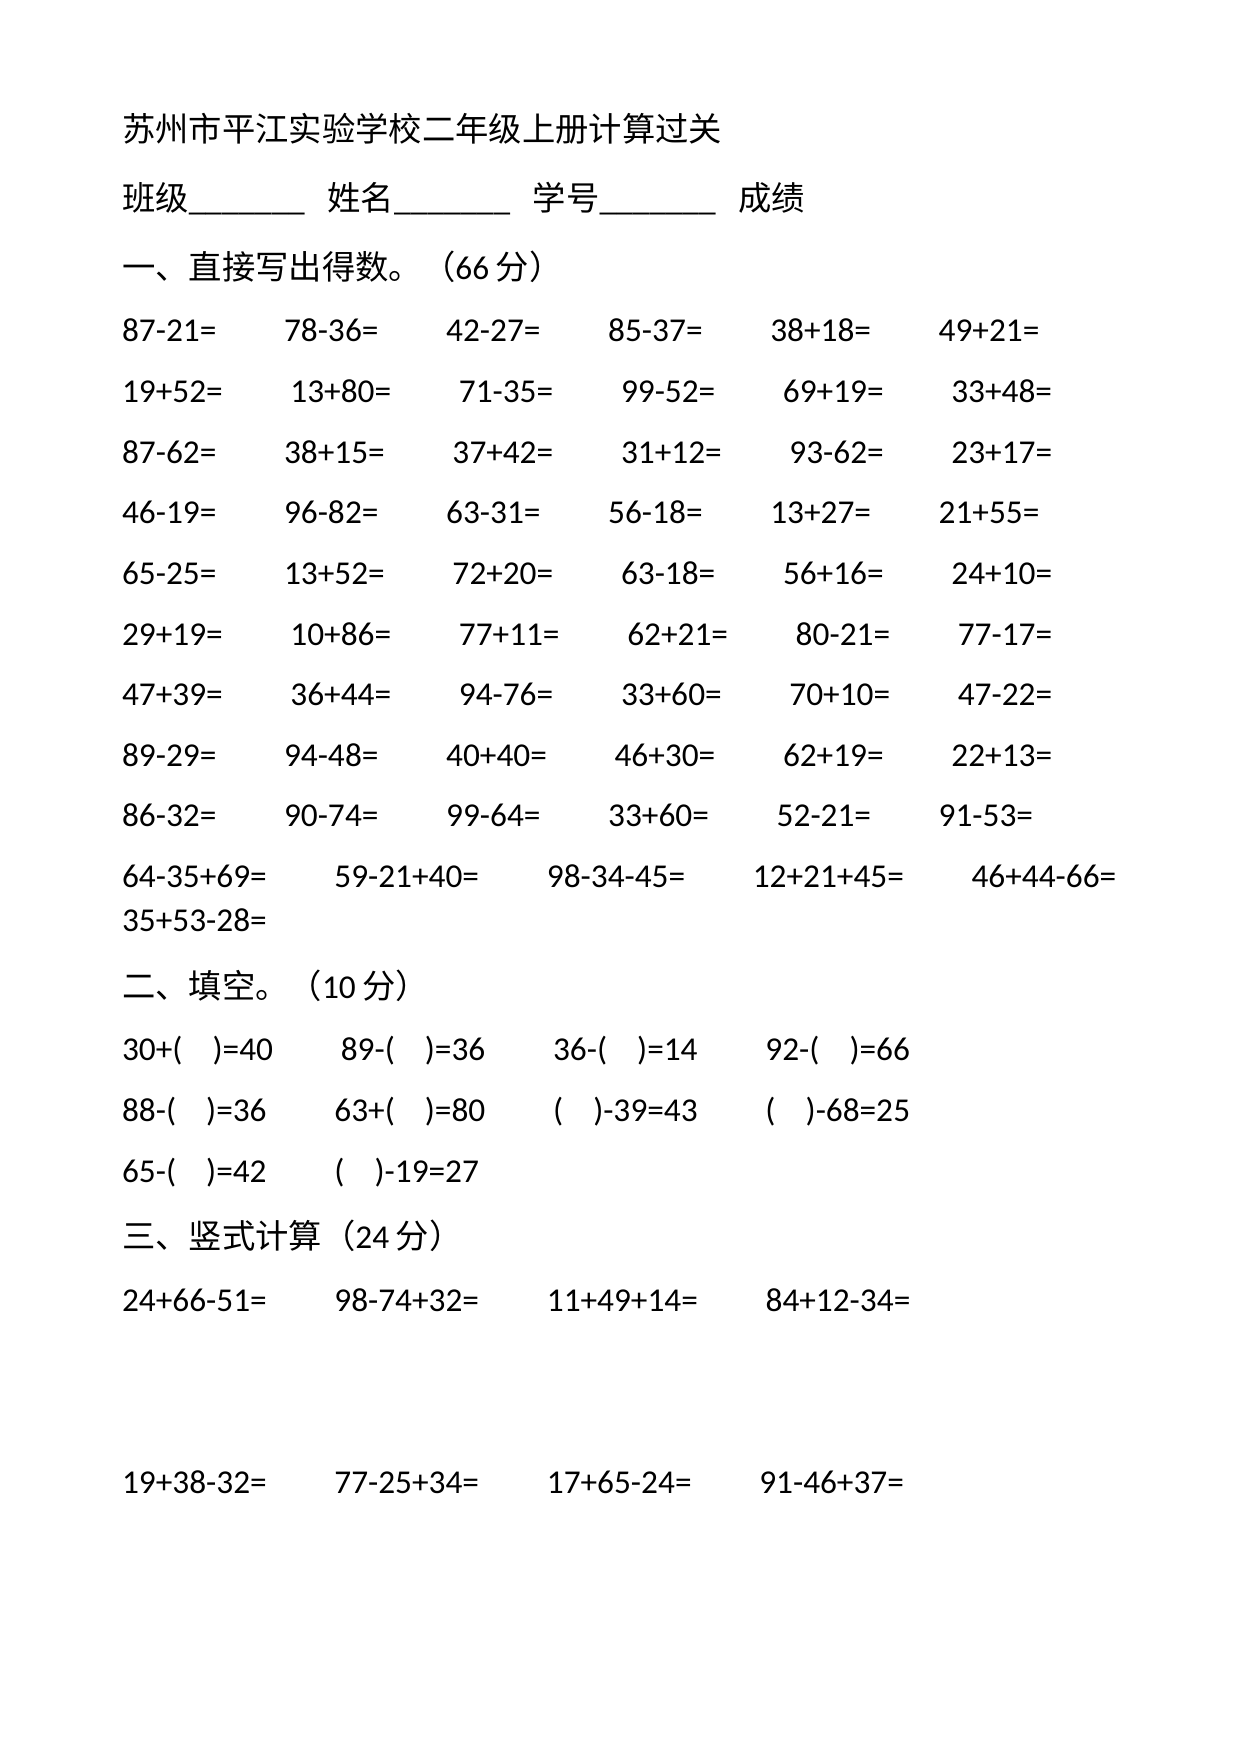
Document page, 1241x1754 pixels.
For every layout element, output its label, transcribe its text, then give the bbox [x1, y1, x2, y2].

text 苏州市平江实验学校二年级上册计算过关 [122, 103, 1118, 151]
text 29+19= 10+86= 77+11= 62+21= 80-21= 77-17= [122, 612, 1118, 653]
text 19+52= 13+80= 71-35= 99-52= 69+19= 33+48= [122, 370, 1118, 411]
text 二、填空。（10分） [122, 959, 1118, 1008]
text 30+( )=40 89-( )=36 36-( )=14 92-( )=66 [122, 1028, 1118, 1069]
text 三、竖式计算（24分） [122, 1210, 1118, 1258]
text 班级_______ 姓名_______ 学号_______ 成绩 [122, 172, 1118, 220]
text 89-29= 94-48= 40+40= 46+30= 62+19= 22+13= [122, 734, 1118, 774]
text 65-( )=42 ( )-19=27 [122, 1149, 1118, 1190]
text 46-19= 96-82= 63-31= 56-18= 13+27= 21+55= [122, 491, 1118, 532]
text 19+38-32= 77-25+34= 17+65-24= 91-46+37= [122, 1461, 1118, 1502]
text 88-( )=36 63+( )=80 ( )-39=43 ( )-68=25 [122, 1089, 1118, 1130]
text 65-25= 13+52= 72+20= 63-18= 56+16= 24+10= [122, 552, 1118, 593]
text 24+66-51= 98-74+32= 11+49+14= 84+12-34= [122, 1279, 1118, 1320]
text 87-62= 38+15= 37+42= 31+12= 93-62= 23+17= [122, 431, 1118, 471]
text 64-35+69= 59-21+40= 98-34-45= 12+21+45= 46+44-66= 35+53-28= [122, 855, 1118, 940]
text 47+39= 36+44= 94-76= 33+60= 70+10= 47-22= [122, 673, 1118, 714]
text 86-32= 90-74= 99-64= 33+60= 52-21= 91-53= [122, 794, 1118, 835]
text 87-21= 78-36= 42-27= 85-37= 38+18= 49+21= [122, 309, 1118, 350]
text 一、直接写出得数。（66分） [122, 241, 1118, 289]
